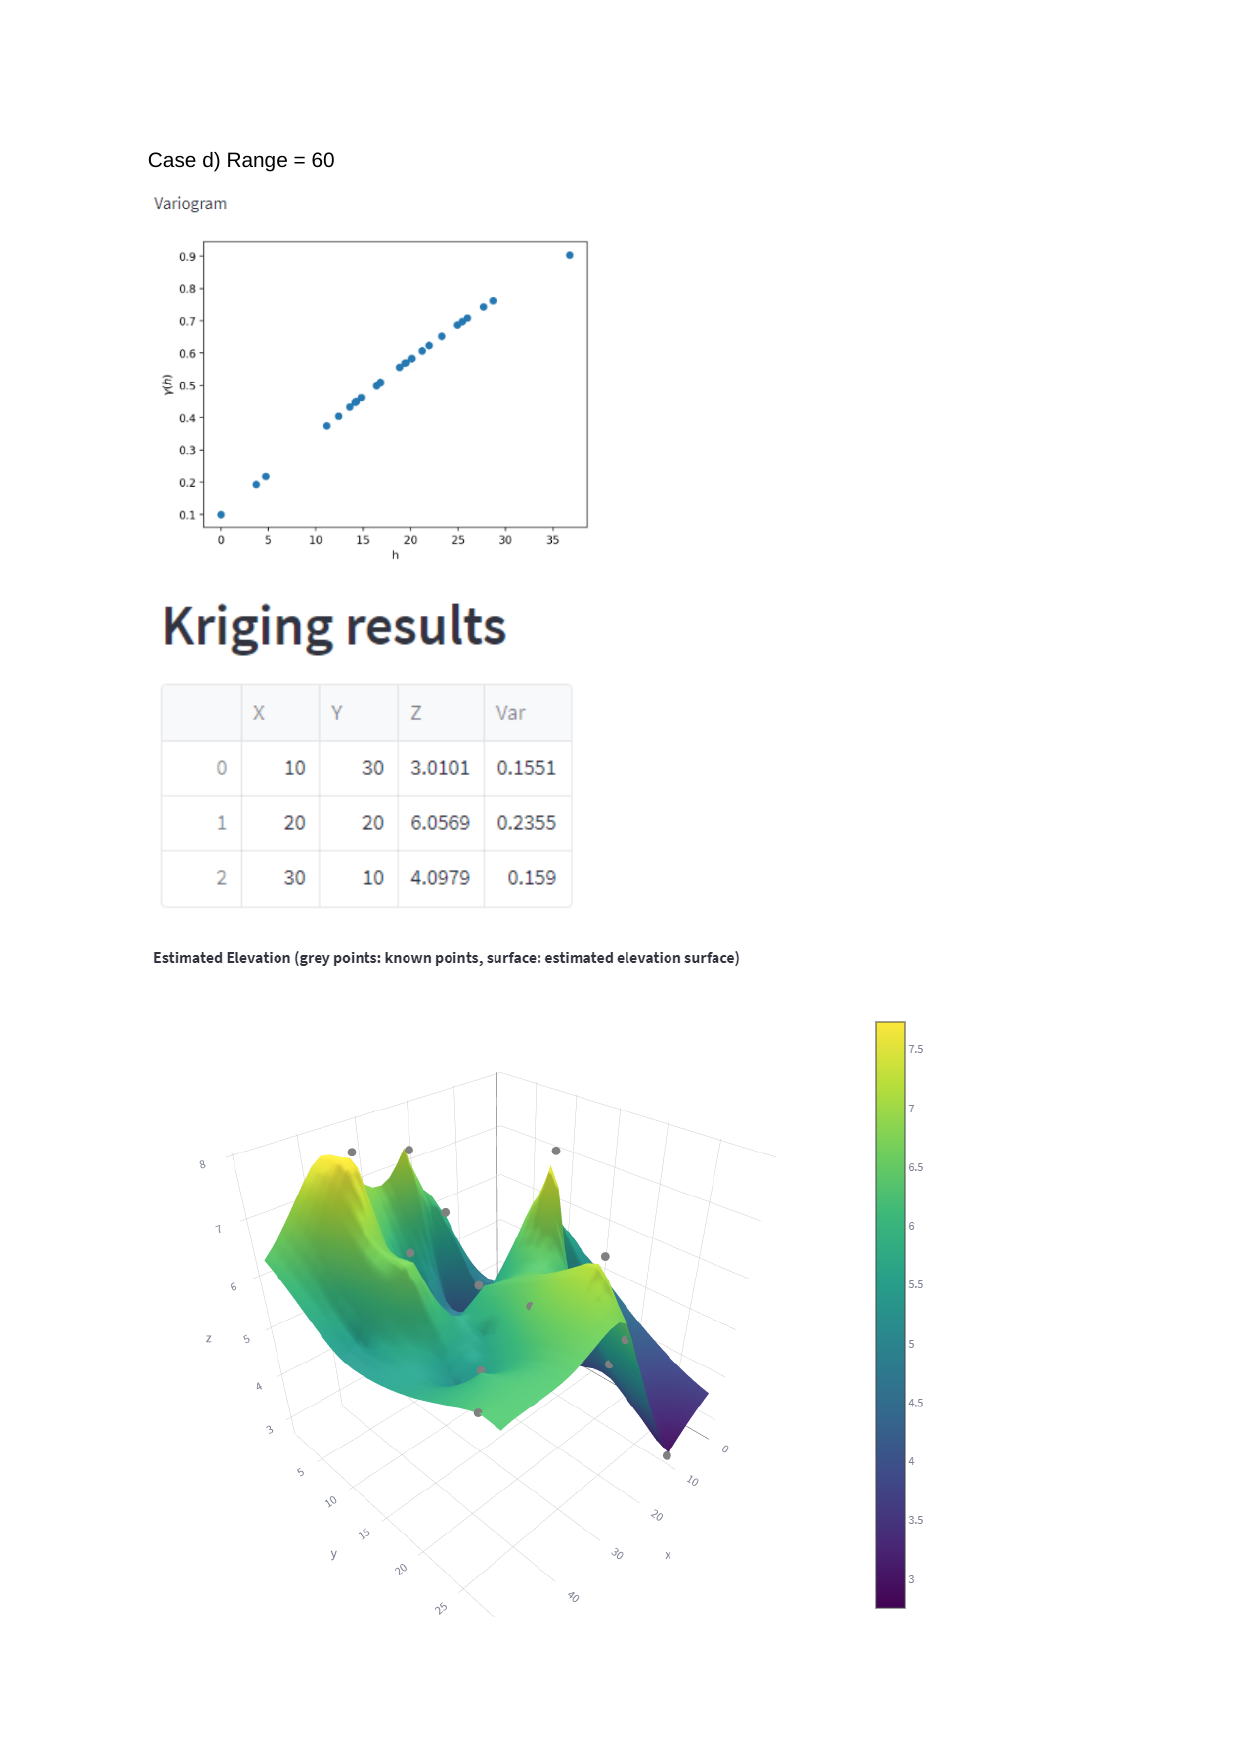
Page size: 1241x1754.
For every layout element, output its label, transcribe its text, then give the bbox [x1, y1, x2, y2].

picture [147, 942, 930, 1617]
picture [147, 593, 595, 924]
picture [147, 190, 604, 576]
text Case d) Range = 60 [148, 148, 1093, 172]
